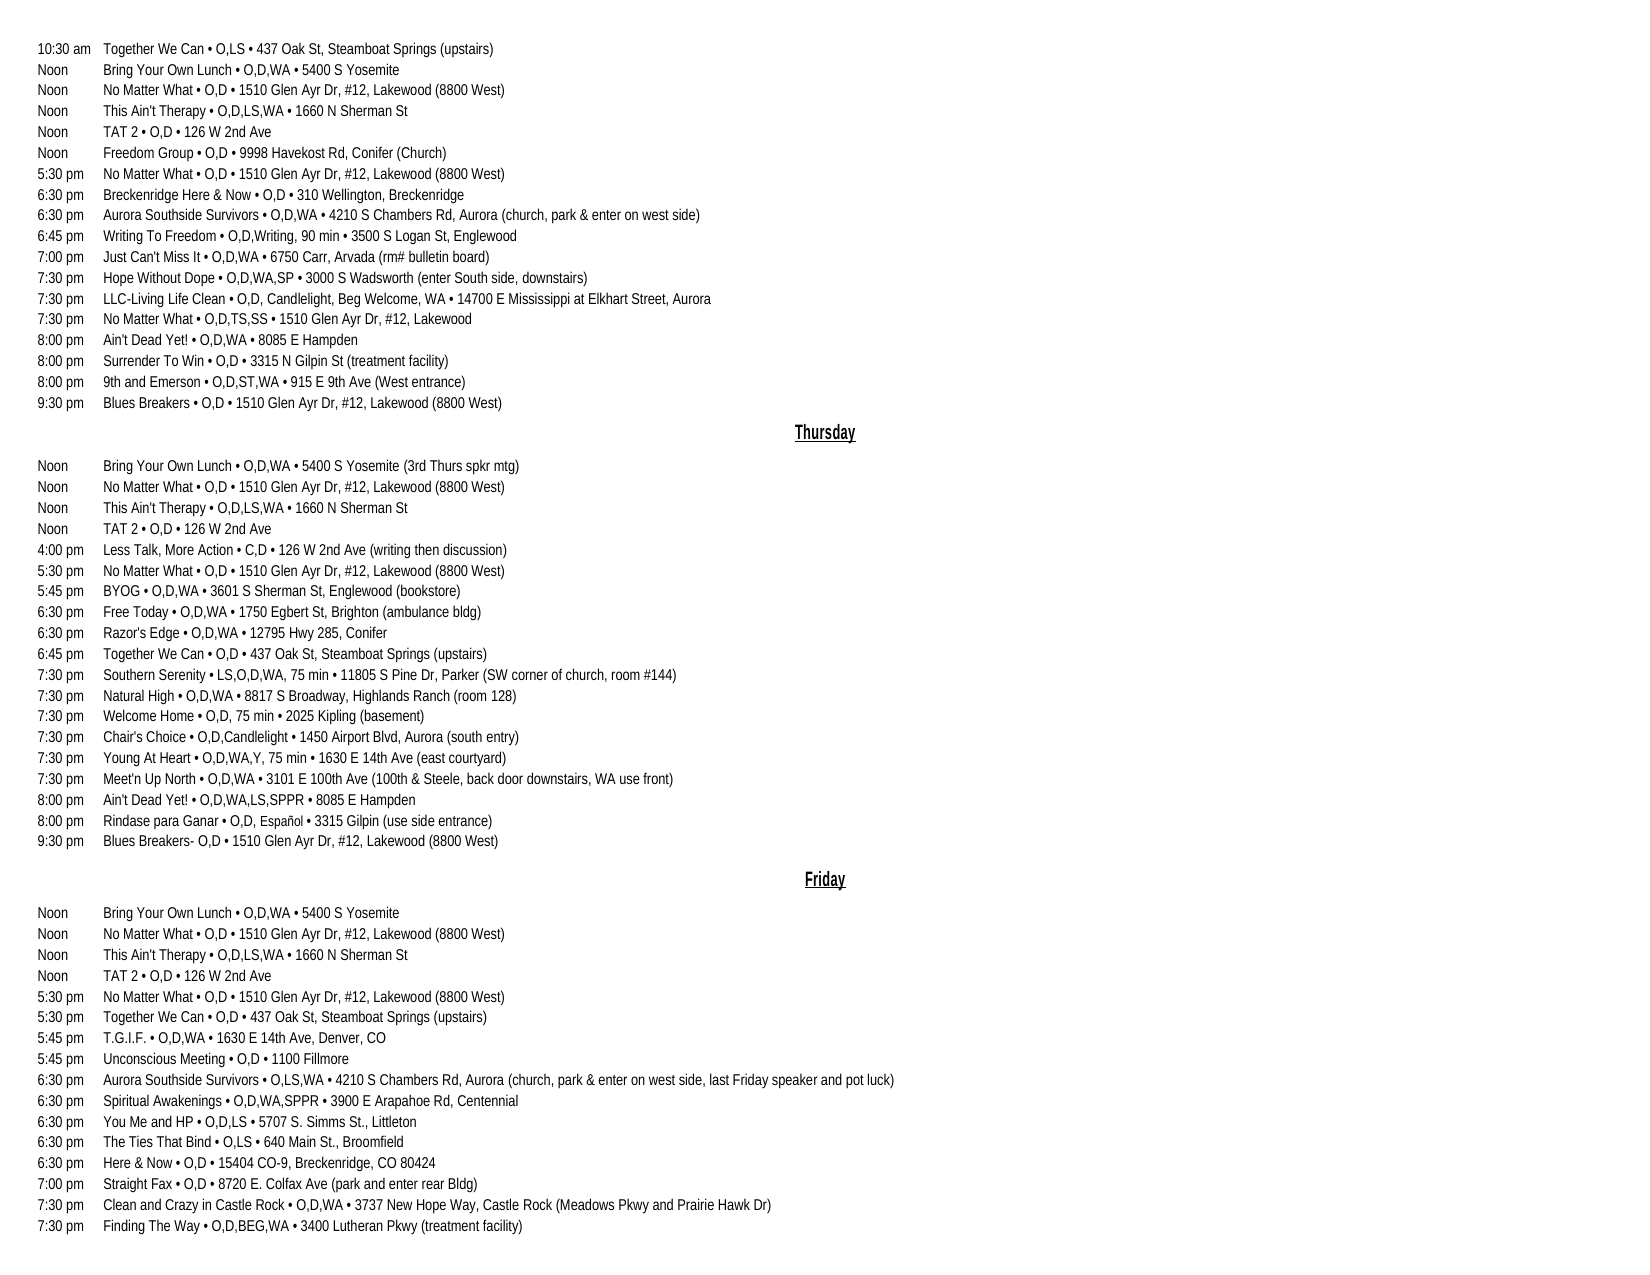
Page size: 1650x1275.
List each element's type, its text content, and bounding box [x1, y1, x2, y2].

text 6:30 pm Spiritual Awakenings • O,D,WA,SPPR • 3900 E Arapahoe Rd, Centennial [37, 1089, 1612, 1110]
text 6:30 pm You Me and HP • O,D,LS • 5707 S. Simms St., Littleton [37, 1110, 1612, 1131]
text 7:30 pm Hope Without Dope • O,D,WA,SP • 3000 S Wadsworth (enter South side, downstairs) [37, 267, 1612, 287]
text 7:30 pm Southern Serenity • LS,O,D,WA, 75 min • 11805 S Pine Dr, Parker (SW corner of church, room #144) [37, 663, 1612, 684]
text Noon Bring Your Own Lunch • O,D,WA • 5400 S Yosemite [37, 902, 1612, 923]
text Noon This Ain't Therapy • O,D,LS,WA • 1660 N Sherman St [37, 100, 1612, 121]
text Noon TAT 2 • O,D • 126 W 2nd Ave [37, 964, 1612, 985]
text 10:30 am Together We Can • O,LS • 437 Oak St, Steamboat Springs (upstairs) [37, 37, 1612, 58]
text 6:30 pm Breckenridge Here & Now • O,D • 310 Wellington, Breckenridge [37, 183, 1612, 204]
text 7:30 pm No Matter What • O,D,TS,SS • 1510 Glen Ayr Dr, #12, Lakewood [37, 308, 1612, 329]
text 6:30 pm The Ties That Bind • O,LS • 640 Main St., Broomfield [37, 1131, 1612, 1152]
text 8:00 pm Ain't Dead Yet! • O,D,WA,LS,SPPR • 8085 E Hampden [37, 788, 1612, 809]
text 4:00 pm Less Talk, More Action • C,D • 126 W 2nd Ave (writing then discussion) [37, 538, 1612, 559]
text Noon TAT 2 • O,D • 126 W 2nd Ave [37, 518, 1612, 538]
text 5:45 pm Unconscious Meeting • O,D • 1100 Fillmore [37, 1048, 1612, 1069]
text 5:30 pm No Matter What • O,D • 1510 Glen Ayr Dr, #12, Lakewood (8800 West) [37, 559, 1612, 580]
text 7:30 pm Clean and Crazy in Castle Rock • O,D,WA • 3737 New Hope Way, Castle Rock (Meadows Pkwy and Prairie Hawk Dr) [37, 1194, 1612, 1214]
text 9:30 pm Blues Breakers • O,D • 1510 Glen Ayr Dr, #12, Lakewood (8800 West) [37, 392, 1612, 412]
text 5:30 pm Together We Can • O,D • 437 Oak St, Steamboat Springs (upstairs) [37, 1006, 1612, 1027]
subtitle Friday [37, 872, 1612, 889]
text Noon TAT 2 • O,D • 126 W 2nd Ave [37, 121, 1612, 142]
text 7:30 pm Chair's Choice • O,D,Candlelight • 1450 Airport Blvd, Aurora (south entry) [37, 726, 1612, 747]
text 7:30 pm Welcome Home • O,D, 75 min • 2025 Kipling (basement) [37, 705, 1612, 726]
text 6:30 pm Razor's Edge • O,D,WA • 12795 Hwy 285, Conifer [37, 622, 1612, 643]
text Noon Bring Your Own Lunch • O,D,WA • 5400 S Yosemite [37, 58, 1612, 79]
text 7:30 pm Natural High • O,D,WA • 8817 S Broadway, Highlands Ranch (room 128) [37, 684, 1612, 705]
text 6:30 pm Aurora Southside Survivors • O,D,WA • 4210 S Chambers Rd, Aurora (church, park & enter on west side) [37, 204, 1612, 225]
text 6:30 pm Here & Now • O,D • 15404 CO-9, Breckenridge, CO 80424 [37, 1152, 1612, 1173]
text 7:30 pm Finding The Way • O,D,BEG,WA • 3400 Lutheran Pkwy (treatment facility) [37, 1214, 1612, 1235]
text 5:30 pm No Matter What • O,D • 1510 Glen Ayr Dr, #12, Lakewood (8800 West) [37, 162, 1612, 183]
subtitle Thursday [37, 425, 1612, 443]
text 7:30 pm LLC-Living Life Clean • O,D, Candlelight, Beg Welcome, WA • 14700 E Mississippi at Elkhart Street, Aurora [37, 287, 1612, 308]
text 7:00 pm Straight Fax • O,D • 8720 E. Colfax Ave (park and enter rear Bldg) [37, 1173, 1612, 1194]
text Noon Bring Your Own Lunch • O,D,WA • 5400 S Yosemite (3rd Thurs spkr mtg) [37, 455, 1612, 476]
text Noon No Matter What • O,D • 1510 Glen Ayr Dr, #12, Lakewood (8800 West) [37, 923, 1612, 944]
text 6:45 pm Together We Can • O,D • 437 Oak St, Steamboat Springs (upstairs) [37, 643, 1612, 663]
text 6:45 pm Writing To Freedom • O,D,Writing, 90 min • 3500 S Logan St, Englewood [37, 225, 1612, 246]
text 6:30 pm Free Today • O,D,WA • 1750 Egbert St, Brighton (ambulance bldg) [37, 601, 1612, 622]
text 7:00 pm Just Can't Miss It • O,D,WA • 6750 Carr, Arvada (rm# bulletin board) [37, 246, 1612, 267]
text 8:00 pm Ain't Dead Yet! • O,D,WA • 8085 E Hampden [37, 329, 1612, 350]
text 5:45 pm BYOG • O,D,WA • 3601 S Sherman St, Englewood (bookstore) [37, 580, 1612, 601]
text Noon No Matter What • O,D • 1510 Glen Ayr Dr, #12, Lakewood (8800 West) [37, 476, 1612, 497]
text 5:45 pm T.G.I.F. • O,D,WA • 1630 E 14th Ave, Denver, CO [37, 1027, 1612, 1048]
text 6:30 pm Aurora Southside Survivors • O,LS,WA • 4210 S Chambers Rd, Aurora (church, park & enter on west side, last Friday speaker and pot luck) [37, 1069, 1612, 1089]
text 8:00 pm 9th and Emerson • O,D,ST,WA • 915 E 9th Ave (West entrance) [37, 371, 1612, 392]
text Noon This Ain't Therapy • O,D,LS,WA • 1660 N Sherman St [37, 497, 1612, 518]
text 8:00 pm Surrender To Win • O,D • 3315 N Gilpin St (treatment facility) [37, 350, 1612, 371]
text Noon No Matter What • O,D • 1510 Glen Ayr Dr, #12, Lakewood (8800 West) [37, 79, 1612, 100]
text Noon Freedom Group • O,D • 9998 Havekost Rd, Conifer (Church) [37, 142, 1612, 162]
text 8:00 pm Rindase para Ganar • O,D, Español • 3315 Gilpin (use side entrance) [37, 809, 1612, 830]
text 9:30 pm Blues Breakers- O,D • 1510 Glen Ayr Dr, #12, Lakewood (8800 West) [37, 830, 1612, 851]
text 5:30 pm No Matter What • O,D • 1510 Glen Ayr Dr, #12, Lakewood (8800 West) [37, 985, 1612, 1006]
text Noon This Ain't Therapy • O,D,LS,WA • 1660 N Sherman St [37, 944, 1612, 964]
text 7:30 pm Young At Heart • O,D,WA,Y, 75 min • 1630 E 14th Ave (east courtyard) [37, 747, 1612, 768]
text 7:30 pm Meet'n Up North • O,D,WA • 3101 E 100th Ave (100th & Steele, back door downstairs, WA use front) [37, 768, 1612, 788]
